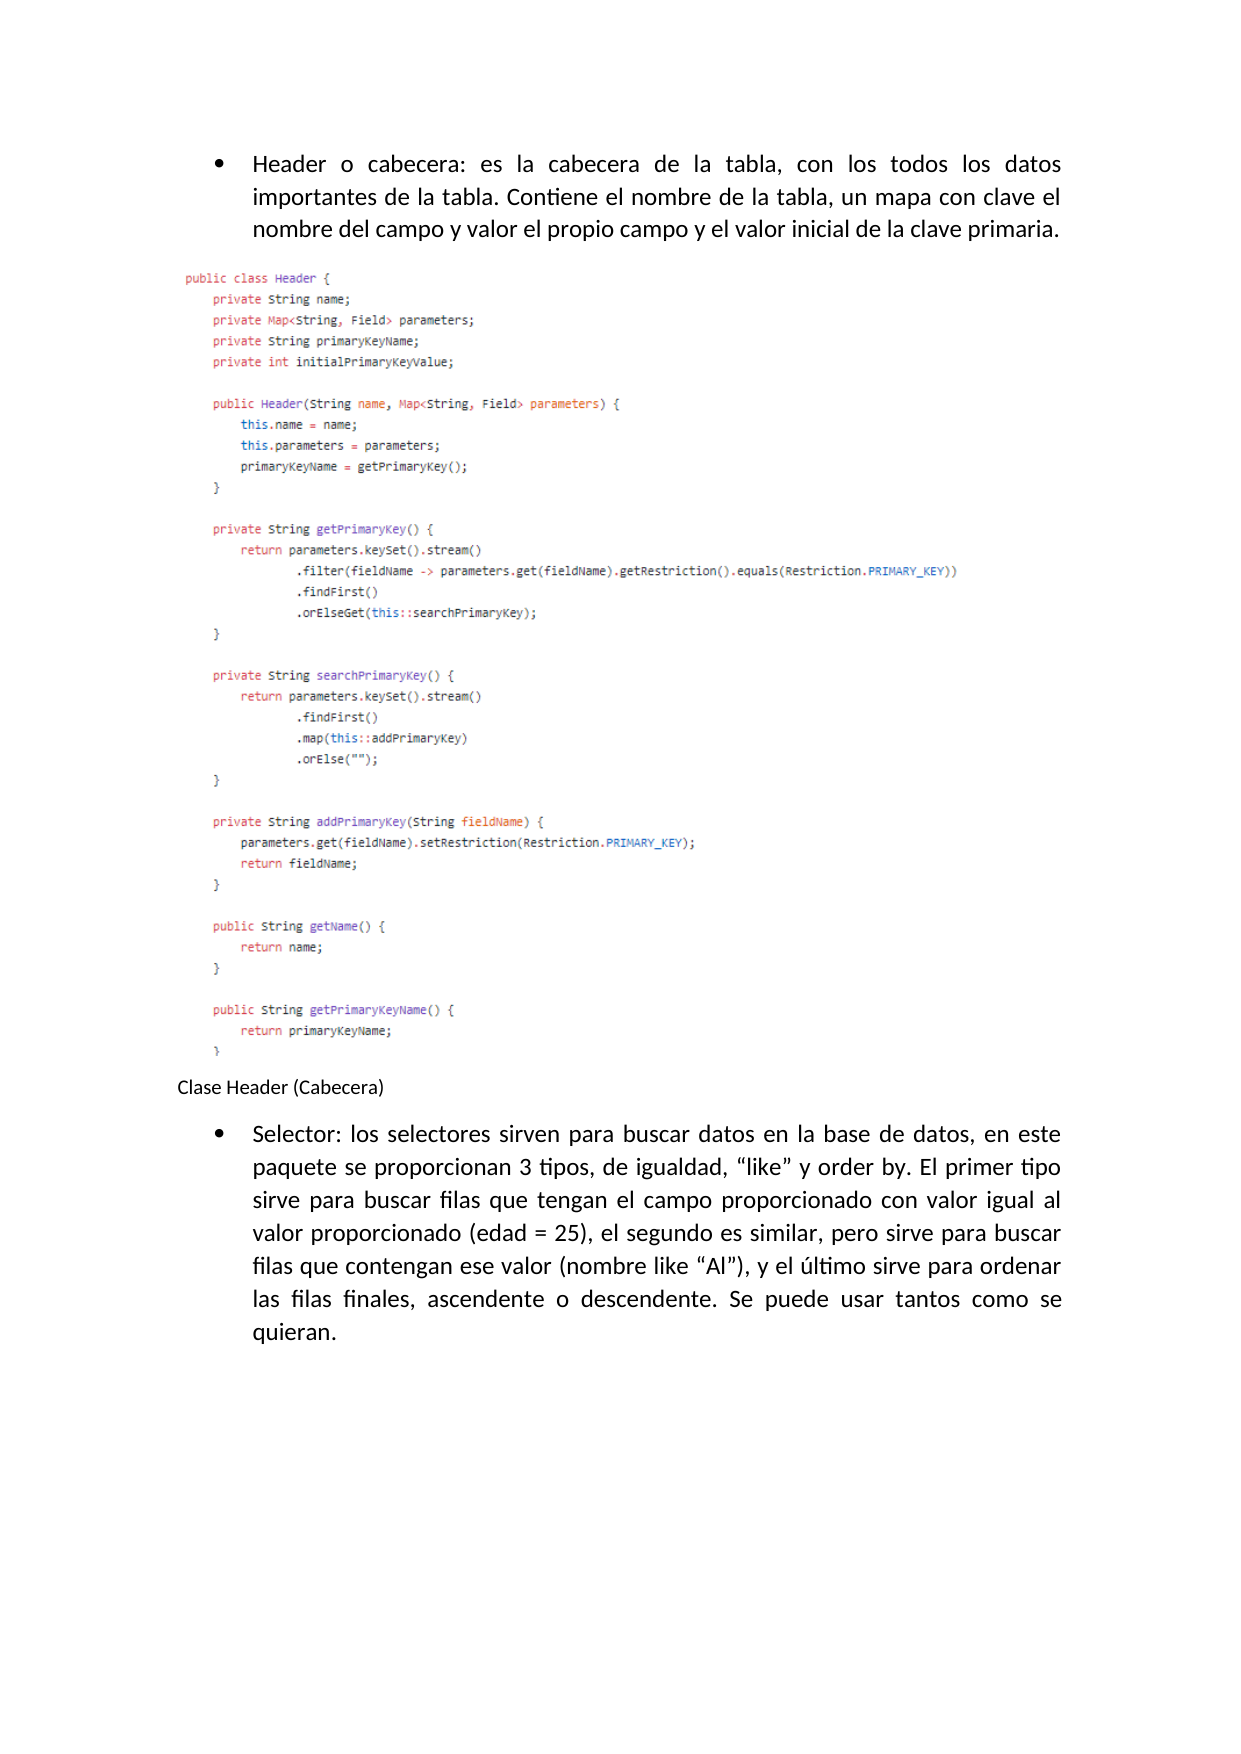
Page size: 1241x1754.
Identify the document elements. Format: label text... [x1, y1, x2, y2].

list Selector: los selectores sirven para buscar datos en la base de datos, en este paquete se proporcionan 3 tipos, de igualdad, “like” y order by. El primer tipo sirve para buscar filas que tengan el campo proporcionado con valor igual al valor proporcionado (edad = 25), el segundo es similar, pero sirve para buscar filas que contengan ese valor (nombre like “Al”), y el último sirve para ordenar las filas finales, ascendente o descendente. Se puede usar tantos como se quieran. [215, 1118, 1063, 1346]
text Clase Header (Cabecera) [177, 1074, 1063, 1099]
list Header o cabecera: es la cabecera de la tabla, con los todos los datos importantes de la tabla. Contiene el nombre de la tabla, un mapa con clave el nombre del campo y valor el propio campo y el valor inicial de la clave primaria. [215, 148, 1063, 244]
picture [177, 263, 966, 1056]
